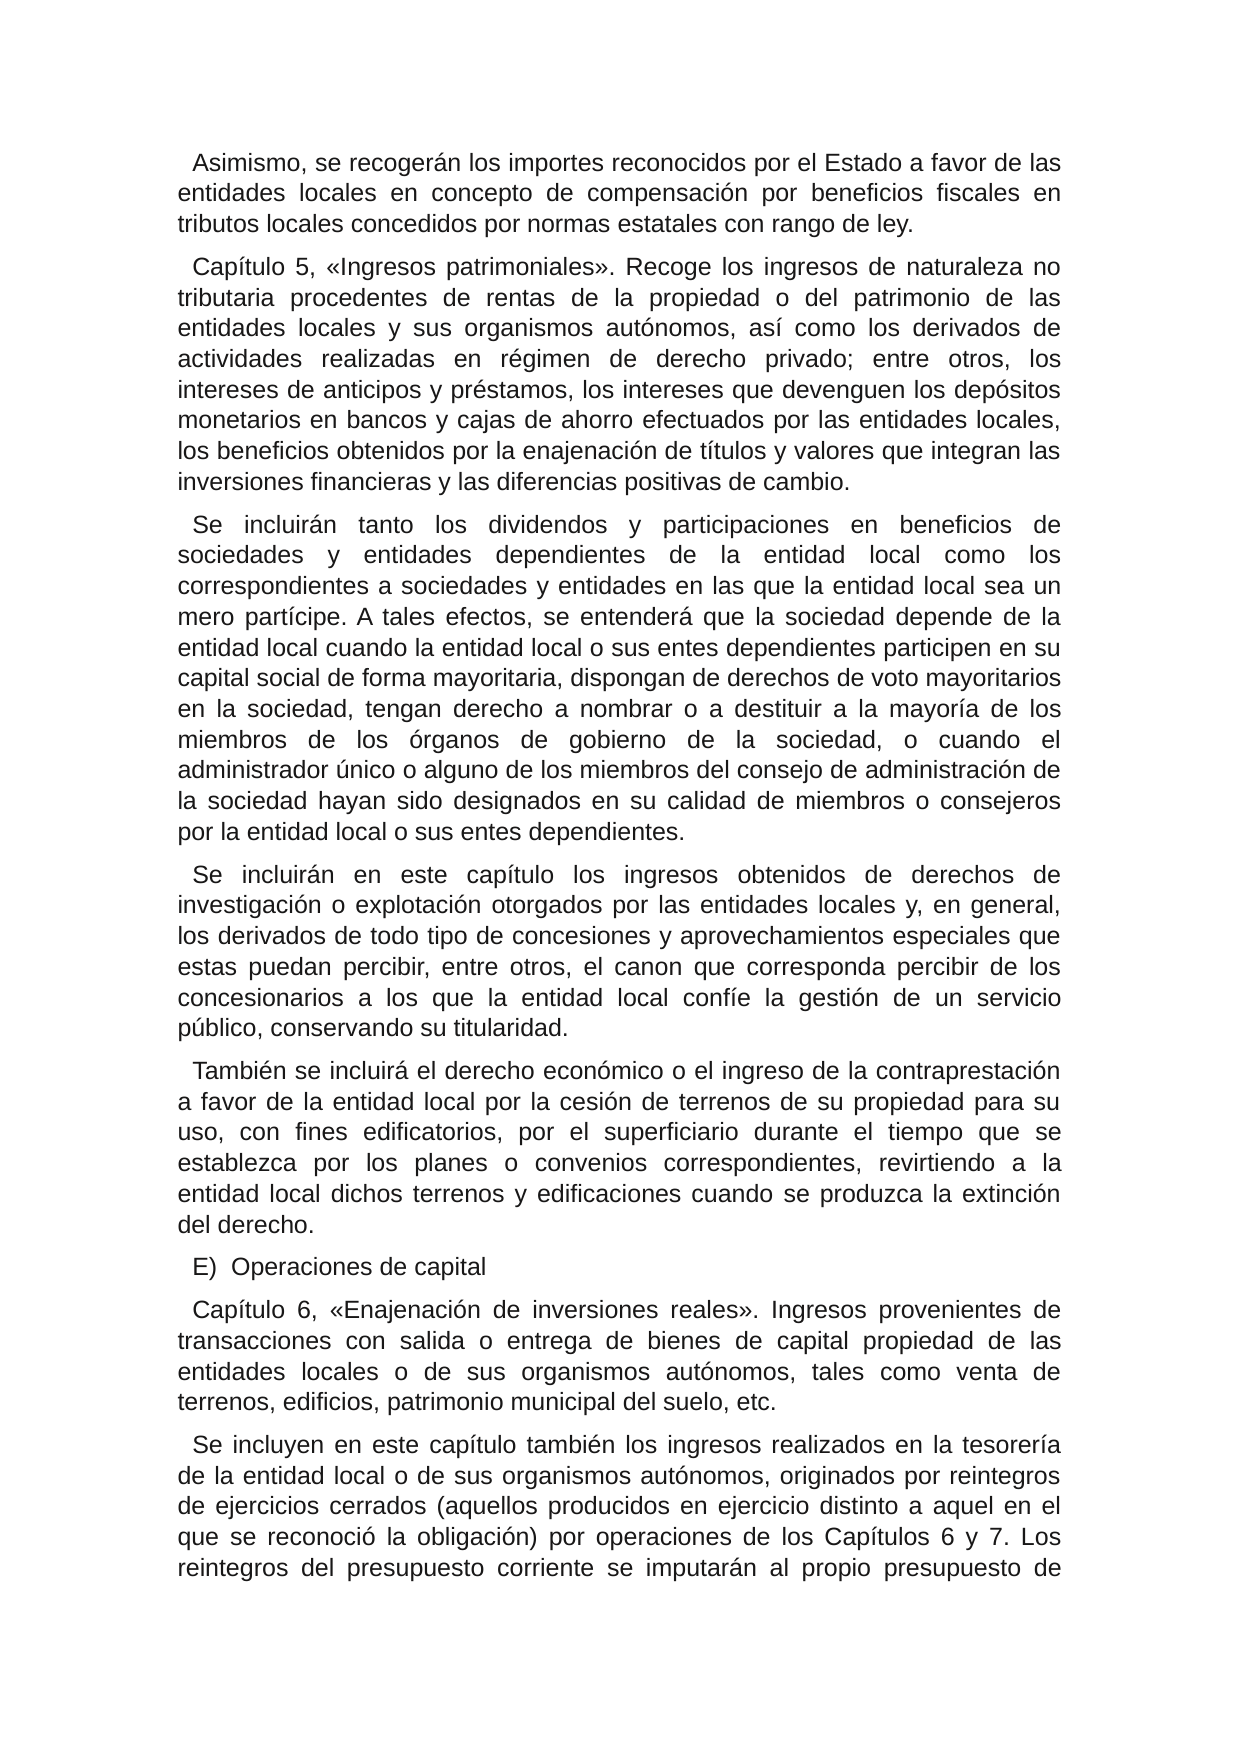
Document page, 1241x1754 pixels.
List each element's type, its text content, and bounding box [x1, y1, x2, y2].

text Capítulo 5, «Ingresos patrimoniales». Recoge los ingresos de naturaleza no tributaria procedentes de rentas de la propiedad o del patrimonio de las entidades locales y sus organismos autónomos, así como los derivados de actividades realizadas en régimen de derecho privado; entre otros, los intereses de anticipos y préstamos, los intereses que devenguen los depósitos monetarios en bancos y cajas de ahorro efectuados por las entidades locales, los beneficios obtenidos por la enajenación de títulos y valores que integran las inversiones financieras y las diferencias positivas de cambio. [177, 252, 1063, 496]
text Se incluirán en este capítulo los ingresos obtenidos de derechos de investigación o explotación otorgados por las entidades locales y, en general, los derivados de todo tipo de concesiones y aprovechamientos especiales que estas puedan percibir, entre otros, el canon que corresponda percibir de los concesionarios a los que la entidad local confíe la gestión de un servicio público, conservando su titularidad. [177, 859, 1063, 1042]
text Capítulo 6, «Enajenación de inversiones reales». Ingresos provenientes de transacciones con salida o entrega de bienes de capital propiedad de las entidades locales o de sus organismos autónomos, tales como venta de terrenos, edificios, patrimonio municipal del suelo, etc. [177, 1295, 1063, 1416]
text Asimismo, se recogerán los importes reconocidos por el Estado a favor de las entidades locales en concepto de compensación por beneficios fiscales en tributos locales concedidos por normas estatales con rango de ley. [177, 148, 1063, 238]
text E) Operaciones de capital [177, 1252, 1063, 1281]
text También se incluirá el derecho económico o el ingreso de la contraprestación a favor de la entidad local por la cesión de terrenos de su propiedad para su uso, con fines edificatorios, por el superficiario durante el tiempo que se establezca por los planes o convenios correspondientes, revirtiendo a la entidad local dichos terrenos y edificaciones cuando se produzca la extinción del derecho. [177, 1056, 1063, 1238]
text Se incluirán tanto los dividendos y participaciones en beneficios de sociedades y entidades dependientes de la entidad local como los correspondientes a sociedades y entidades en las que la entidad local sea un mero partícipe. A tales efectos, se entenderá que la sociedad depende de la entidad local cuando la entidad local o sus entes dependientes participen en su capital social de forma mayoritaria, dispongan de derechos de voto mayoritarios en la sociedad, tengan derecho a nombrar o a destituir a la mayoría de los miembros de los órganos de gobierno de la sociedad, o cuando el administrador único o alguno de los miembros del consejo de administración de la sociedad hayan sido designados en su calidad de miembros o consejeros por la entidad local o sus entes dependientes. [177, 509, 1063, 846]
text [177, 1430, 1063, 1582]
